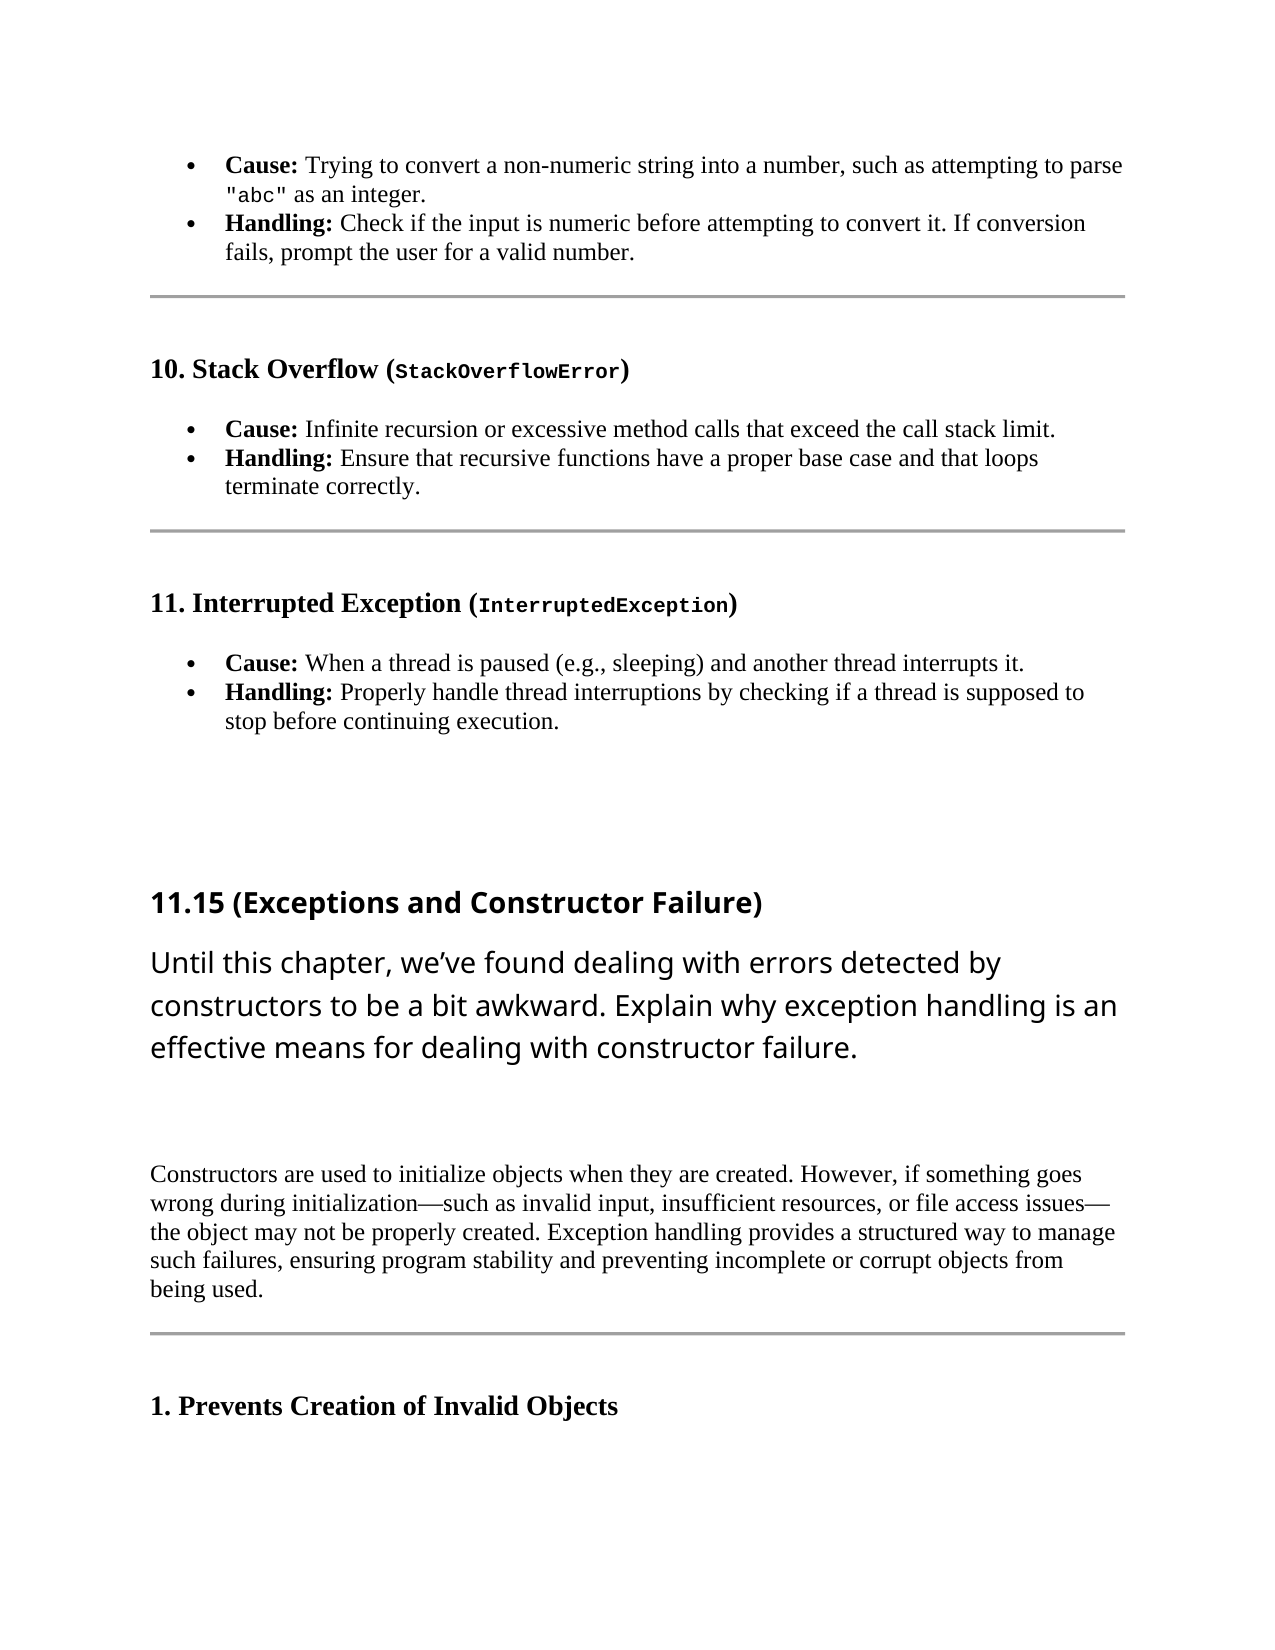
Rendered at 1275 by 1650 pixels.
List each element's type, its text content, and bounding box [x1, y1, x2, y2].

text 11.15 (Exceptions and Constructor Failure) [150, 883, 1125, 922]
text Constructors are used to initialize objects when they are created. However, if something goes wrong during initialization—such as invalid input, insufficient resources, or file access issues—the object may not be properly created. Exception handling provides a structured way to manage such failures, ensuring program stability and preventing incomplete or corrupt objects from being used. [150, 1159, 1125, 1303]
list Handling: Check if the input is numeric before attempting to convert it. If conversion fails, prompt the user for a valid number. [187, 208, 1125, 266]
list Handling: Ensure that recursive functions have a proper base case and that loops terminate correctly. [187, 443, 1125, 500]
text Until this chapter, we’ve found dealing with errors detected by constructors to be a bit awkward. Explain why exception handling is an effective means for dealing with constructor failure. [150, 942, 1125, 1067]
list Handling: Properly handle thread interruptions by checking if a thread is supposed to stop before continuing execution. [187, 677, 1125, 734]
list Cause: Trying to convert a non-numeric string into a number, such as attempting to parse "abc" as an integer. [187, 150, 1125, 208]
text 11. Interrupted Exception (InterruptedException) [150, 587, 1125, 619]
text 10. Stack Overflow (StackOverflowError) [150, 352, 1125, 385]
list Cause: When a thread is paused (e.g., sleeping) and another thread interrupts it. [187, 648, 1125, 677]
list Cause: Infinite recursion or excessive method calls that exceed the call stack limit. [187, 414, 1125, 443]
text 1. Prevents Creation of Invalid Objects [150, 1389, 1125, 1422]
